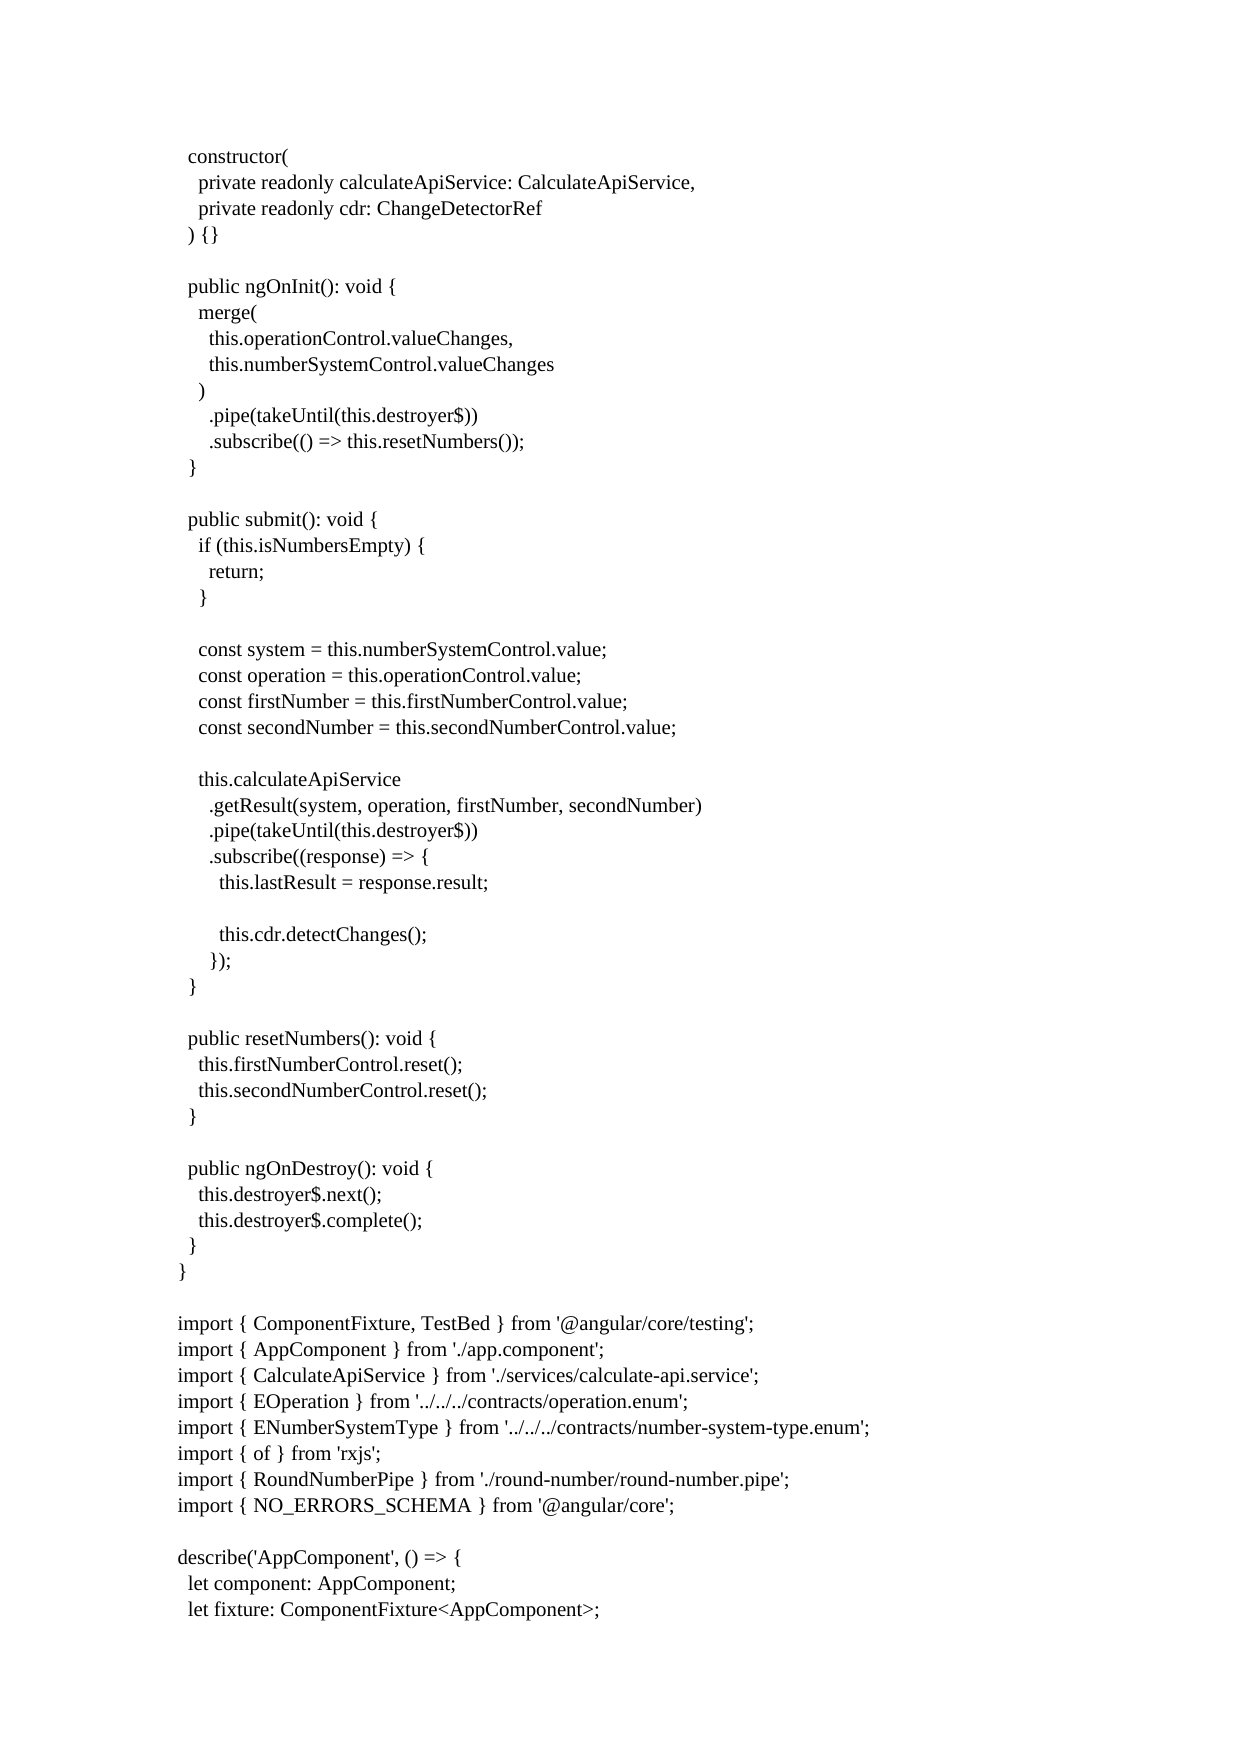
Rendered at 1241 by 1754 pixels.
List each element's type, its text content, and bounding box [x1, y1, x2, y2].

text .getResult(system, operation, firstNumber, secondNumber) [177, 792, 1152, 817]
text import { ENumberSystemType } from '../../../contracts/number-system-type.enum'; [177, 1415, 1152, 1439]
text constructor( [177, 144, 1152, 168]
text let component: AppComponent; [177, 1571, 1152, 1595]
text public ngOnInit(): void { [177, 274, 1152, 298]
text merge( [177, 300, 1152, 324]
text .subscribe(() => this.resetNumbers()); [177, 429, 1152, 453]
text this.calculateApiService [177, 767, 1152, 791]
text public submit(): void { [177, 507, 1152, 531]
text const firstNumber = this.firstNumberControl.value; [177, 689, 1152, 713]
text this.destroyer$.next(); [177, 1182, 1152, 1206]
text this.numberSystemControl.valueChanges [177, 352, 1152, 376]
text const operation = this.operationControl.value; [177, 663, 1152, 687]
text import { CalculateApiService } from './services/calculate-api.service'; [177, 1363, 1152, 1387]
text import { EOperation } from '../../../contracts/operation.enum'; [177, 1389, 1152, 1413]
text import { of } from 'rxjs'; [177, 1441, 1152, 1465]
text import { NO_ERRORS_SCHEMA } from '@angular/core'; [177, 1493, 1152, 1517]
text } [177, 1104, 1152, 1128]
text let fixture: ComponentFixture<AppComponent>; [177, 1597, 1152, 1621]
text .pipe(takeUntil(this.destroyer$)) [177, 818, 1152, 842]
text this.firstNumberControl.reset(); [177, 1052, 1152, 1076]
text this.cdr.detectChanges(); [177, 922, 1152, 946]
text }); [177, 948, 1152, 972]
text private readonly cdr: ChangeDetectorRef [177, 196, 1152, 220]
text this.lastResult = response.result; [177, 870, 1152, 894]
text import { RoundNumberPipe } from './round-number/round-number.pipe'; [177, 1467, 1152, 1491]
text const system = this.numberSystemControl.value; [177, 637, 1152, 661]
text ) [177, 377, 1152, 402]
text } [177, 974, 1152, 998]
text .pipe(takeUntil(this.destroyer$)) [177, 403, 1152, 427]
text } [177, 1259, 1152, 1283]
text this.operationControl.valueChanges, [177, 326, 1152, 350]
text ) {} [177, 222, 1152, 246]
text public resetNumbers(): void { [177, 1026, 1152, 1050]
text this.secondNumberControl.reset(); [177, 1078, 1152, 1102]
text describe('AppComponent', () => { [177, 1545, 1152, 1569]
text public ngOnDestroy(): void { [177, 1156, 1152, 1180]
text import { ComponentFixture, TestBed } from '@angular/core/testing'; [177, 1311, 1152, 1335]
text } [177, 585, 1152, 609]
text return; [177, 559, 1152, 583]
text private readonly calculateApiService: CalculateApiService, [177, 170, 1152, 194]
text } [177, 1233, 1152, 1257]
text if (this.isNumbersEmpty) { [177, 533, 1152, 557]
text import { AppComponent } from './app.component'; [177, 1337, 1152, 1361]
text .subscribe((response) => { [177, 844, 1152, 868]
text this.destroyer$.complete(); [177, 1207, 1152, 1232]
text const secondNumber = this.secondNumberControl.value; [177, 715, 1152, 739]
text } [177, 455, 1152, 479]
